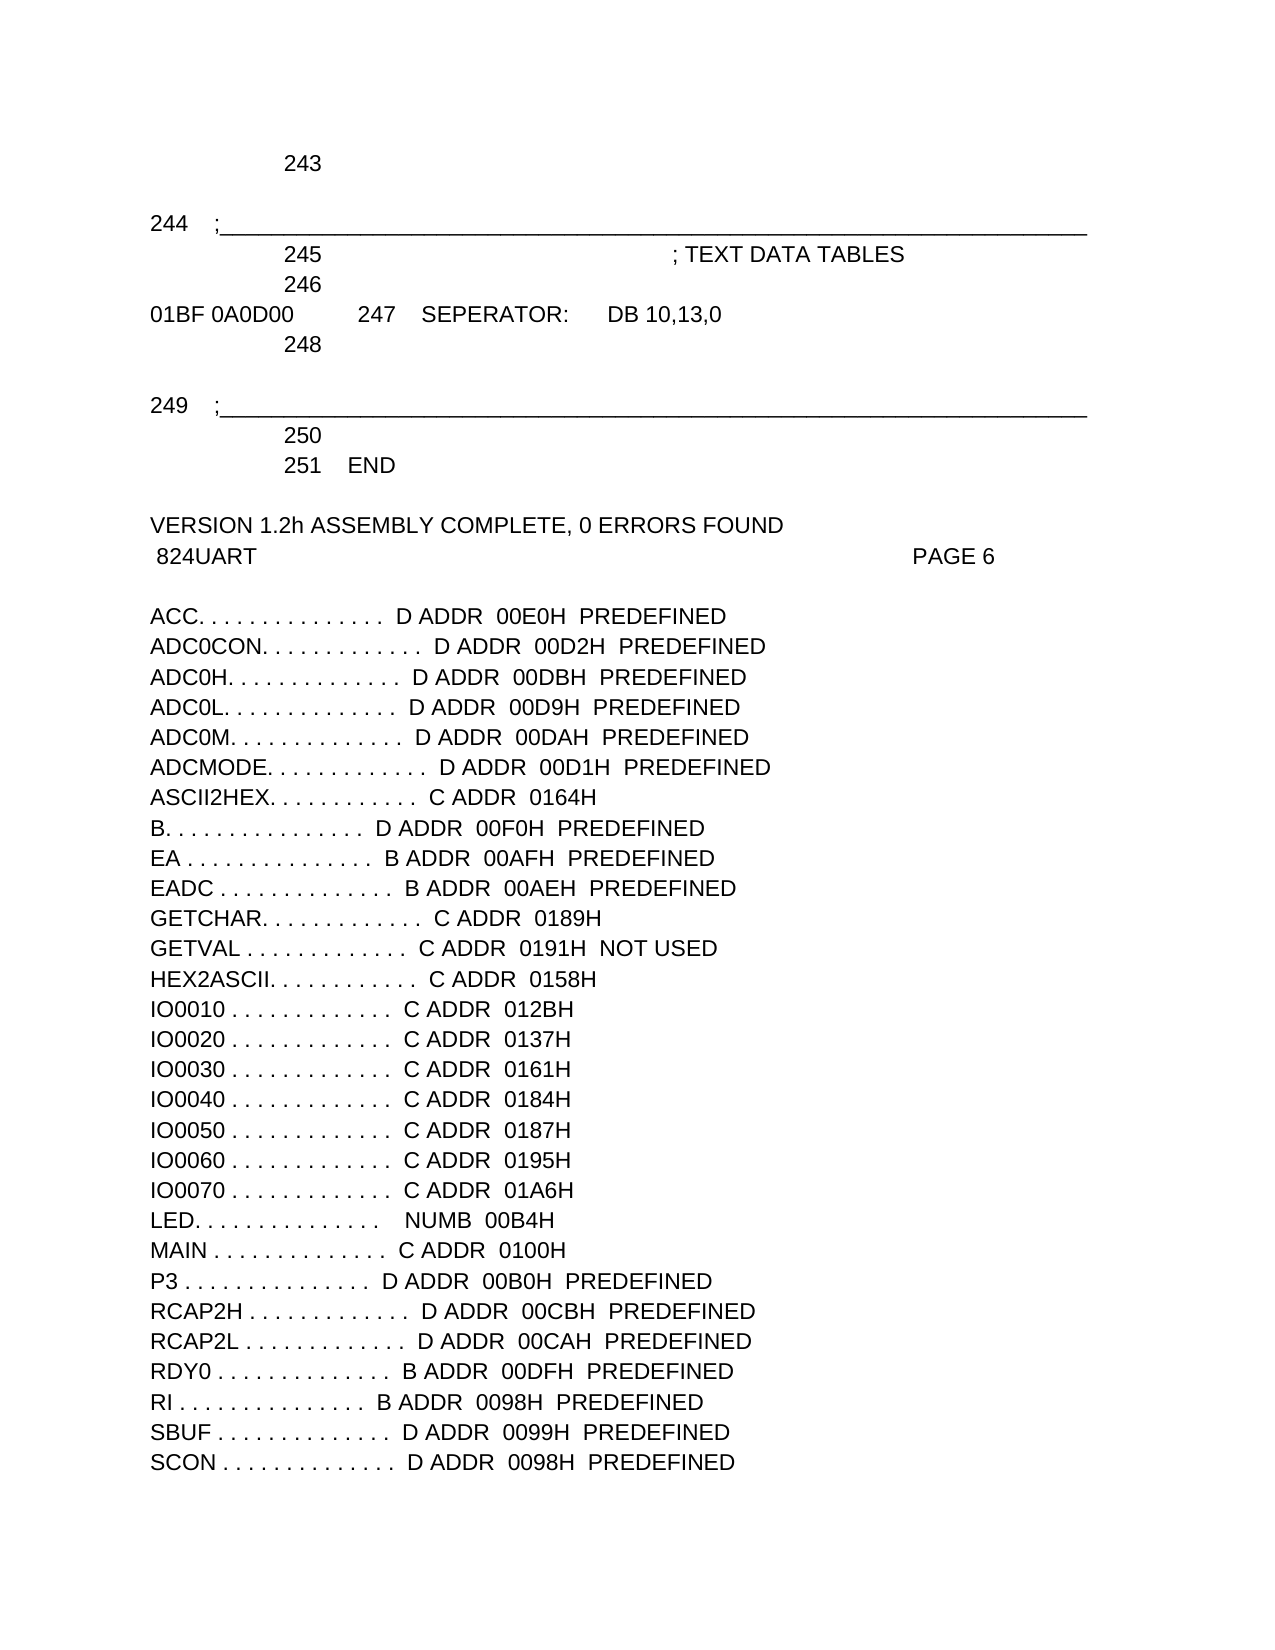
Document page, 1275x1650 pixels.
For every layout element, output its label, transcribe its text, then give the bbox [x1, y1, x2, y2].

text IO0050 . . . . . . . . . . . . . C ADDR 0187H [150, 1117, 1125, 1143]
text 250 [150, 422, 1125, 448]
text 251 END [150, 452, 1125, 478]
text SBUF . . . . . . . . . . . . . . D ADDR 0099H PREDEFINED [150, 1419, 1125, 1445]
text RCAP2H . . . . . . . . . . . . . D ADDR 00CBH PREDEFINED [150, 1298, 1125, 1324]
text EA . . . . . . . . . . . . . . . B ADDR 00AFH PREDEFINED [150, 845, 1125, 871]
text IO0040 . . . . . . . . . . . . . C ADDR 0184H [150, 1086, 1125, 1113]
text EADC . . . . . . . . . . . . . . B ADDR 00AEH PREDEFINED [150, 875, 1125, 901]
text IO0060 . . . . . . . . . . . . . C ADDR 0195H [150, 1147, 1125, 1173]
text 824UART PAGE 6 [150, 543, 1125, 569]
text RI . . . . . . . . . . . . . . . B ADDR 0098H PREDEFINED [150, 1388, 1125, 1415]
text HEX2ASCII. . . . . . . . . . . . C ADDR 0158H [150, 966, 1125, 992]
text 243 [150, 150, 1125, 176]
text LED. . . . . . . . . . . . . . . NUMB 00B4H [150, 1207, 1125, 1234]
text MAIN . . . . . . . . . . . . . . C ADDR 0100H [150, 1237, 1125, 1264]
text ADC0H. . . . . . . . . . . . . . D ADDR 00DBH PREDEFINED [150, 663, 1125, 690]
text ADC0L. . . . . . . . . . . . . . D ADDR 00D9H PREDEFINED [150, 694, 1125, 720]
text ACC. . . . . . . . . . . . . . . D ADDR 00E0H PREDEFINED [150, 603, 1125, 629]
text IO0030 . . . . . . . . . . . . . C ADDR 0161H [150, 1056, 1125, 1083]
text 01BF 0A0D00 247 SEPERATOR: DB 10,13,0 [150, 301, 1125, 327]
text IO0020 . . . . . . . . . . . . . C ADDR 0137H [150, 1026, 1125, 1052]
text ADC0M. . . . . . . . . . . . . . D ADDR 00DAH PREDEFINED [150, 724, 1125, 750]
text RDY0 . . . . . . . . . . . . . . B ADDR 00DFH PREDEFINED [150, 1358, 1125, 1385]
text GETCHAR. . . . . . . . . . . . . C ADDR 0189H [150, 905, 1125, 932]
text SCON . . . . . . . . . . . . . . D ADDR 0098H PREDEFINED [150, 1449, 1125, 1475]
text 248 [150, 331, 1125, 358]
text VERSION 1.2h ASSEMBLY COMPLETE, 0 ERRORS FOUND [150, 512, 1125, 539]
text GETVAL . . . . . . . . . . . . . C ADDR 0191H NOT USED [150, 935, 1125, 962]
text ASCII2HEX. . . . . . . . . . . . C ADDR 0164H [150, 784, 1125, 811]
text ADCMODE. . . . . . . . . . . . . D ADDR 00D1H PREDEFINED [150, 754, 1125, 781]
text IO0010 . . . . . . . . . . . . . C ADDR 012BH [150, 996, 1125, 1022]
text 245 ; TEXT DATA TABLES [150, 241, 1125, 267]
text RCAP2L . . . . . . . . . . . . . D ADDR 00CAH PREDEFINED [150, 1328, 1125, 1354]
text 246 [150, 271, 1125, 297]
text 244 ;____________________________________________________________________ [150, 180, 1125, 237]
text P3 . . . . . . . . . . . . . . . D ADDR 00B0H PREDEFINED [150, 1268, 1125, 1294]
text 249 ;____________________________________________________________________ [150, 361, 1125, 418]
text B. . . . . . . . . . . . . . . . D ADDR 00F0H PREDEFINED [150, 814, 1125, 841]
text IO0070 . . . . . . . . . . . . . C ADDR 01A6H [150, 1177, 1125, 1203]
text ADC0CON. . . . . . . . . . . . . D ADDR 00D2H PREDEFINED [150, 633, 1125, 660]
